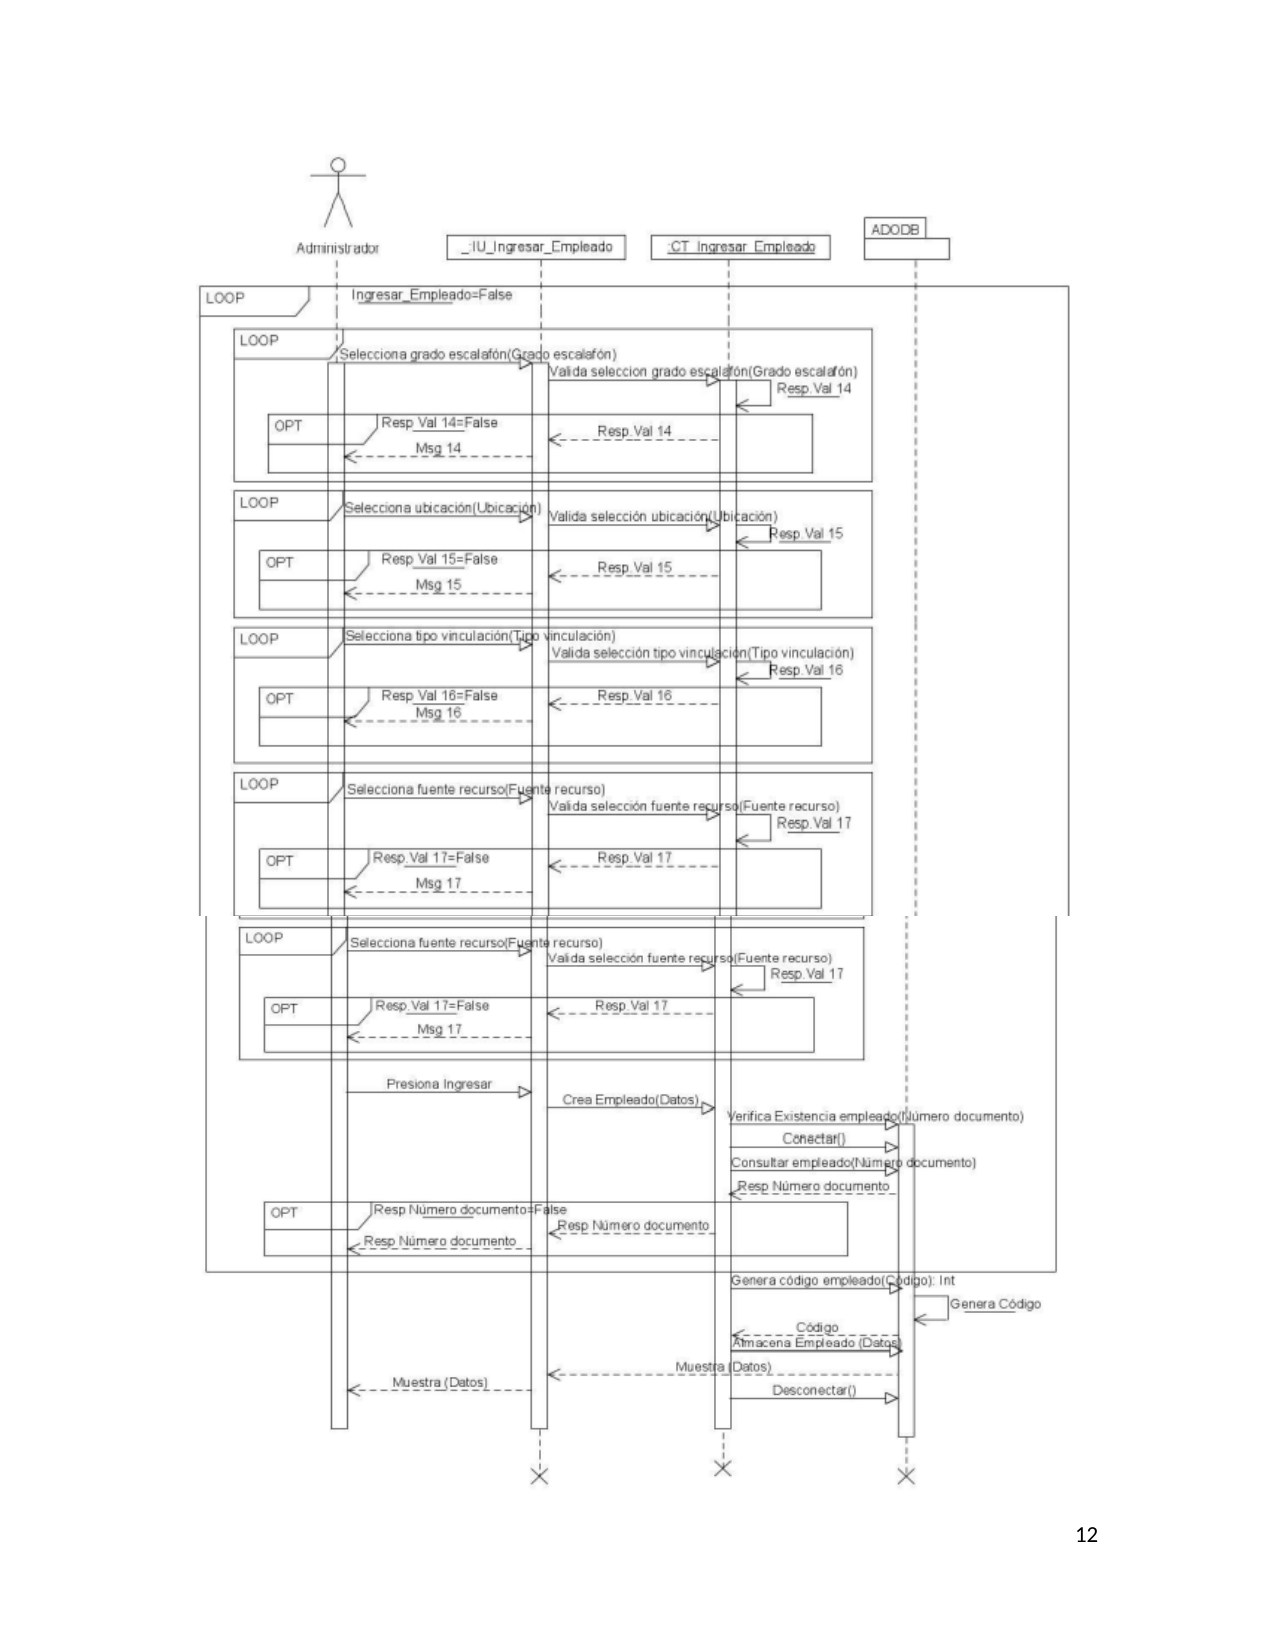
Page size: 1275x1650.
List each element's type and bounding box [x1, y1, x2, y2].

picture [177, 147, 1098, 1491]
